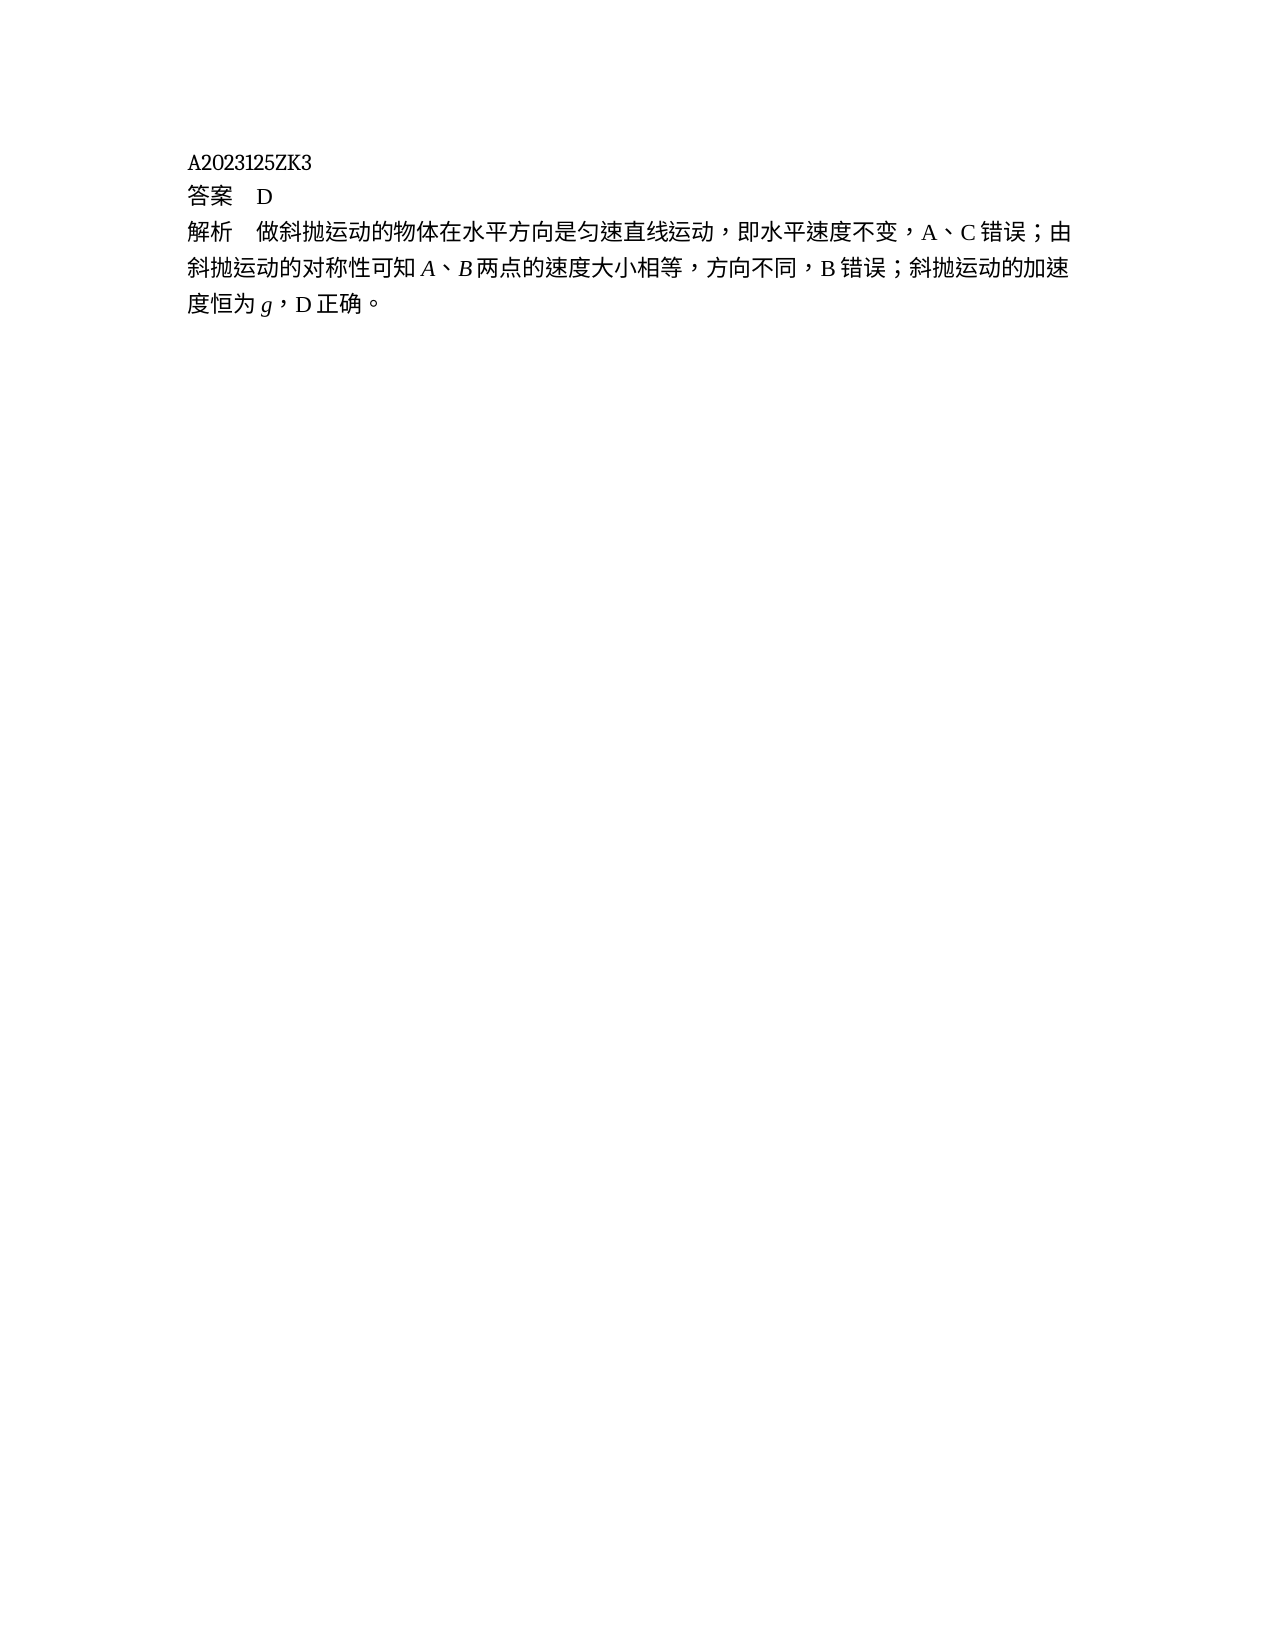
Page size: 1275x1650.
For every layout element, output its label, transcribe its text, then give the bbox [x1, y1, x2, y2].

text A2023125ZK3 [187, 150, 1087, 176]
text 解析 做斜抛运动的物体在水平方向是匀速直线运动，即水平速度不变，A、C错误；由斜抛运动的对称性可知A、B两点的速度大小相等，方向不同，B错误；斜抛运动的加速度恒为g，D正确。 [187, 216, 1087, 319]
text 答案 D [187, 180, 1087, 211]
